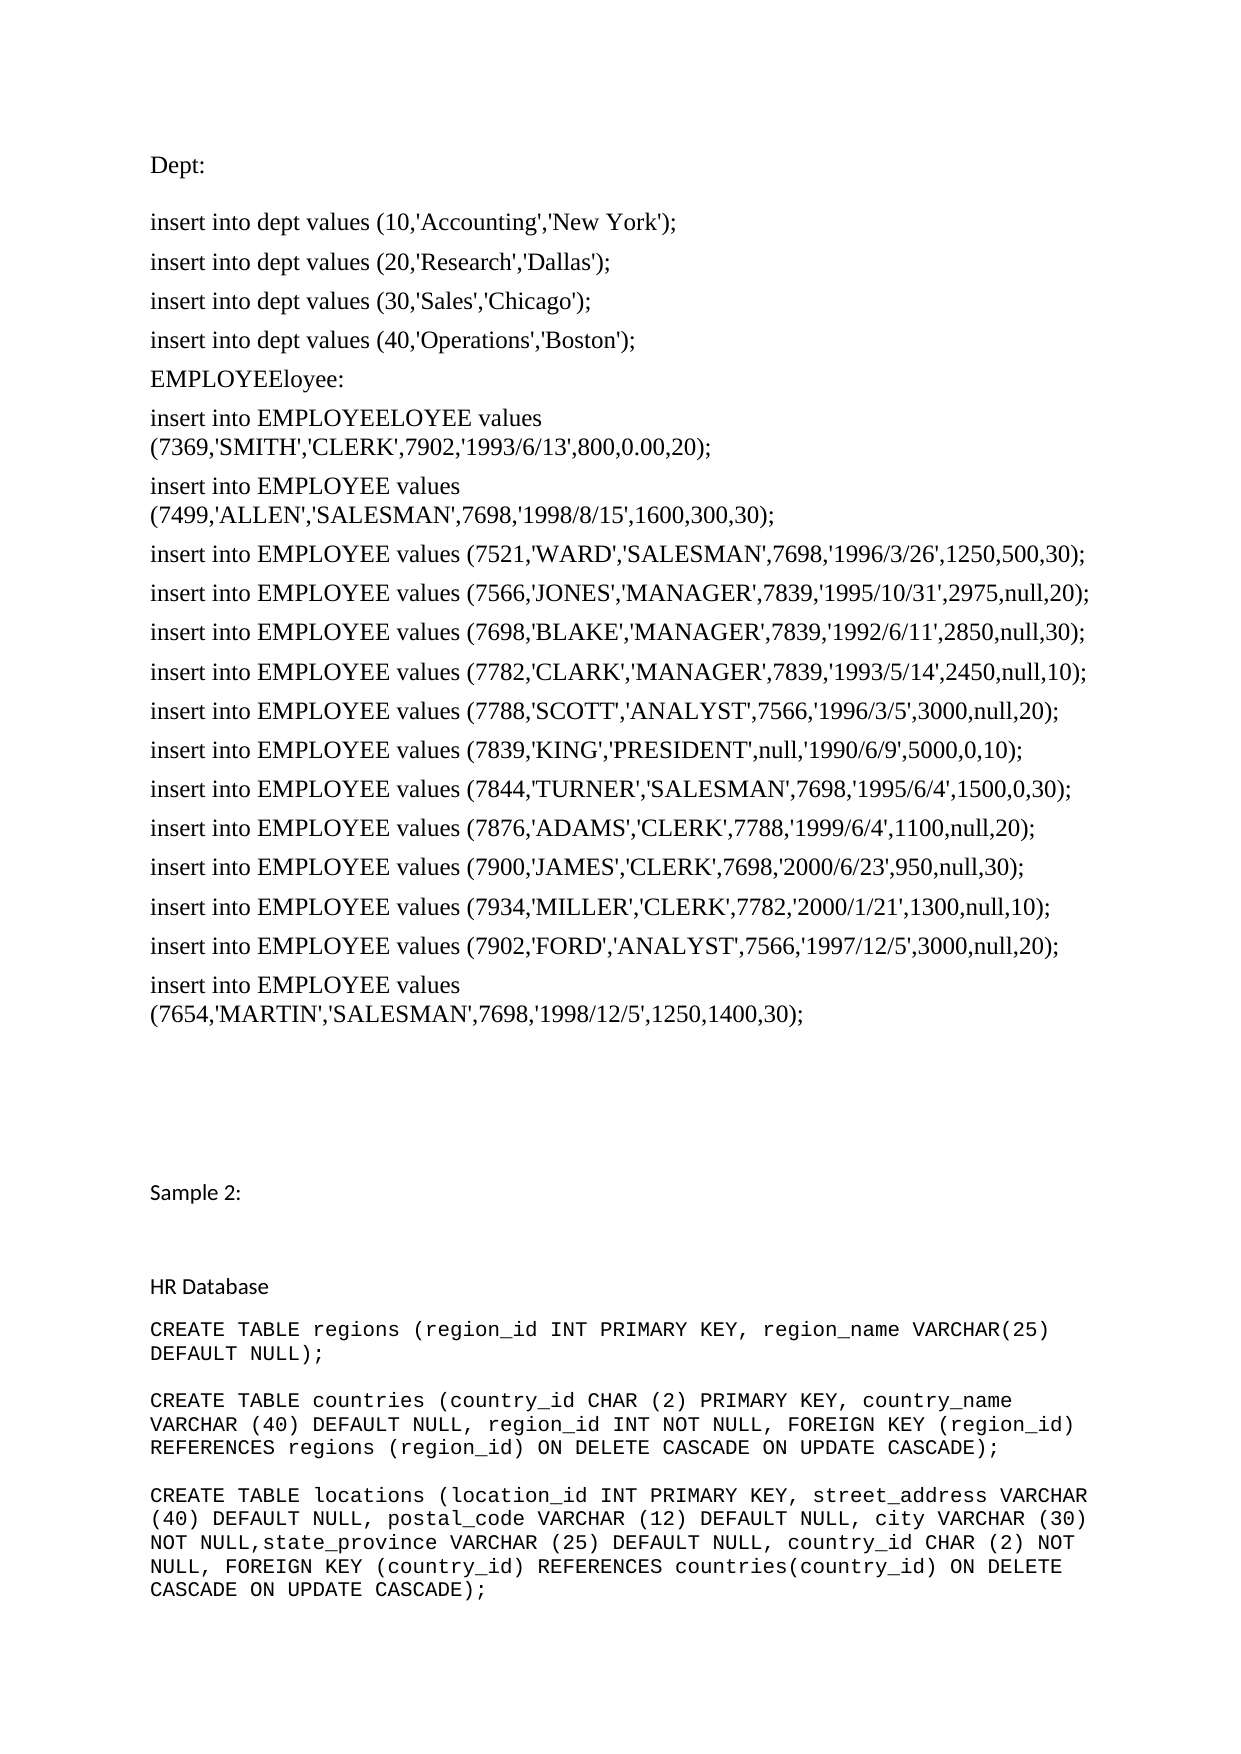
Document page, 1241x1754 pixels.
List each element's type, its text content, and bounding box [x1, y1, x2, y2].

text EMPLOYEEloyee: [150, 364, 1090, 393]
text Dept: insert into dept values (10,'Accounting','New York'); [150, 150, 1090, 236]
text Sample 2: [150, 1178, 1090, 1207]
text CREATE TABLE countries (country_id CHAR (2) PRIMARY KEY, country_name VARCHAR (40) DEFAULT NULL, region_id INT NOT NULL, FOREIGN KEY (region_id) REFERENCES regions (region_id) ON DELETE CASCADE ON UPDATE CASCADE); [150, 1390, 1090, 1461]
text CREATE TABLE locations (location_id INT PRIMARY KEY, street_address VARCHAR (40) DEFAULT NULL, postal_code VARCHAR (12) DEFAULT NULL, city VARCHAR (30) NOT NULL,state_province VARCHAR (25) DEFAULT NULL, country_id CHAR (2) NOT NULL, FOREIGN KEY (country_id) REFERENCES countries(country_id) ON DELETE CASCADE ON UPDATE CASCADE); [150, 1485, 1090, 1603]
text insert into dept values (30,'Sales','Chicago'); [150, 286, 1090, 314]
text insert into EMPLOYEE values (7566,'JONES','MANAGER',7839,'1995/10/31',2975,null,20); [150, 578, 1090, 607]
text insert into EMPLOYEE values (7839,'KING','PRESIDENT',null,'1990/6/9',5000,0,10); [150, 735, 1090, 764]
text insert into EMPLOYEE values (7900,'JAMES','CLERK',7698,'2000/6/23',950,null,30); [150, 852, 1090, 881]
text CREATE TABLE regions (region_id INT PRIMARY KEY, region_name VARCHAR(25) DEFAULT NULL); [150, 1319, 1090, 1366]
text insert into EMPLOYEELOYEE values (7369,'SMITH','CLERK',7902,'1993/6/13',800,0.00,20); [150, 403, 1090, 461]
text insert into EMPLOYEE values (7782,'CLARK','MANAGER',7839,'1993/5/14',2450,null,10); [150, 657, 1090, 685]
text insert into EMPLOYEE values (7788,'SCOTT','ANALYST',7566,'1996/3/5',3000,null,20); [150, 696, 1090, 724]
text insert into EMPLOYEE values (7876,'ADAMS','CLERK',7788,'1999/6/4',1100,null,20); [150, 813, 1090, 842]
text insert into dept values (40,'Operations','Boston'); [150, 325, 1090, 354]
text insert into EMPLOYEE values (7698,'BLAKE','MANAGER',7839,'1992/6/11',2850,null,30); [150, 617, 1090, 646]
text insert into EMPLOYEE values (7654,'MARTIN','SALESMAN',7698,'1998/12/5',1250,1400,30); [150, 970, 1090, 1027]
text insert into EMPLOYEE values (7521,'WARD','SALESMAN',7698,'1996/3/26',1250,500,30); [150, 539, 1090, 568]
text insert into EMPLOYEE values (7844,'TURNER','SALESMAN',7698,'1995/6/4',1500,0,30); [150, 774, 1090, 803]
text insert into EMPLOYEE values (7934,'MILLER','CLERK',7782,'2000/1/21',1300,null,10); [150, 892, 1090, 920]
text insert into EMPLOYEE values (7499,'ALLEN','SALESMAN',7698,'1998/8/15',1600,300,30); [150, 471, 1090, 529]
text insert into EMPLOYEE values (7902,'FORD','ANALYST',7566,'1997/12/5',3000,null,20); [150, 931, 1090, 959]
text insert into dept values (20,'Research','Dallas'); [150, 247, 1090, 275]
text HR Database [150, 1272, 1090, 1300]
